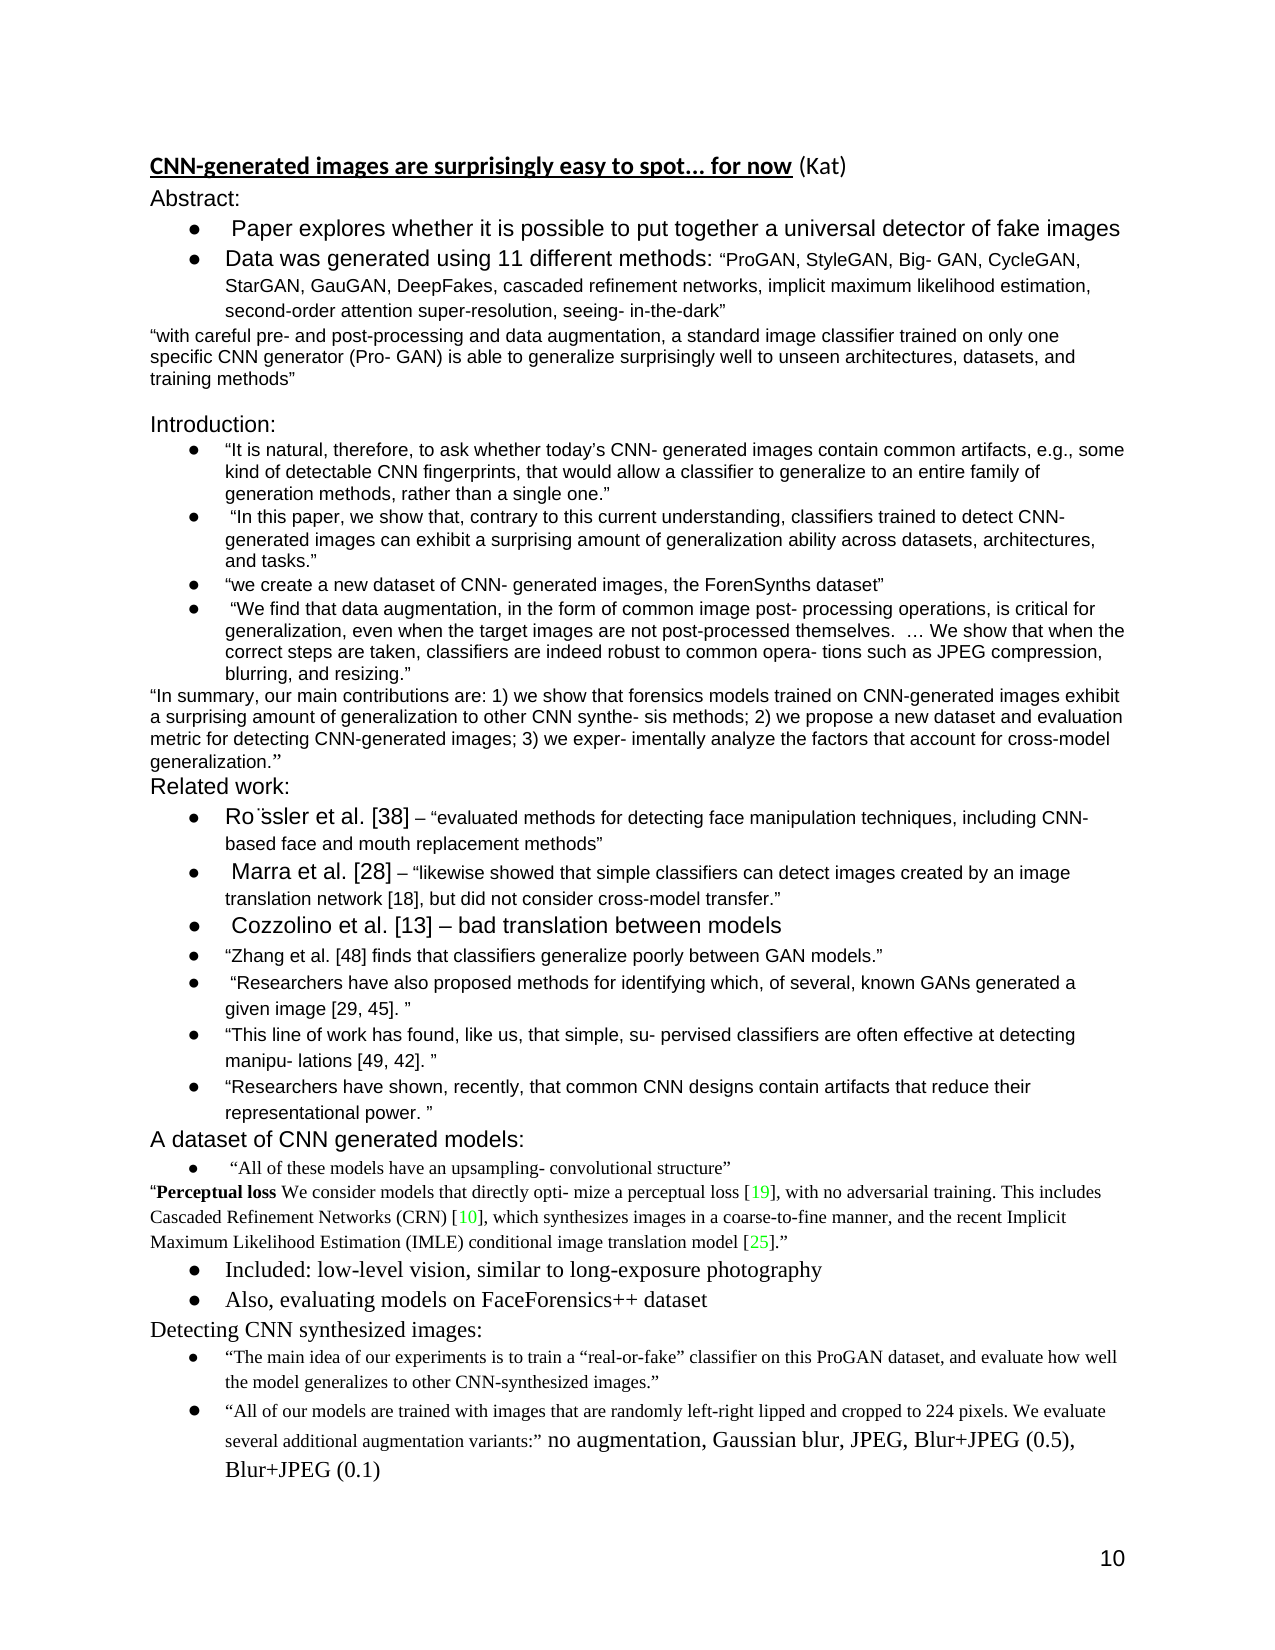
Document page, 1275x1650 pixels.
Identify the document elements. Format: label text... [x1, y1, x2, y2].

text A dataset of CNN generated models: [150, 1126, 1125, 1153]
list “We find that data augmentation, in the form of common image post- processing operations, is critical for generalization, even when the target images are not post-processed themselves. … We show that when the correct steps are taken, classifiers are indeed robust to common opera- tions such as JPEG compression, blurring, and resizing.” [187, 596, 1125, 684]
text “In summary, our main contributions are: 1) we show that forensics models trained on CNN-generated images exhibit a surprising amount of generalization to other CNN synthe- sis methods; 2) we propose a new dataset and evaluation metric for detecting CNN-generated images; 3) we exper- imentally analyze the factors that account for cross-model generalization.” [150, 684, 1125, 773]
text Related work: [150, 773, 1125, 799]
list Also, evaluating models on FaceForensics++ dataset [187, 1286, 1125, 1312]
list “This line of work has found, like us, that simple, su- pervised classifiers are often effective at detecting manipu- lations [49, 42]. ” [187, 1022, 1125, 1071]
list “Researchers have also proposed methods for identifying which, of several, known GANs generated a given image [29, 45]. ” [187, 970, 1125, 1019]
list “In this paper, we show that, contrary to this current understanding, classifiers trained to detect CNN-generated images can exhibit a surprising amount of generalization ability across datasets, architectures, and tasks.” [187, 504, 1125, 572]
text “with careful pre- and post-processing and data augmentation, a standard image classifier trained on only one specific CNN generator (Pro- GAN) is able to generalize surprisingly well to unseen architectures, datasets, and training methods” [150, 324, 1125, 389]
text “Perceptual loss We consider models that directly opti- mize a perceptual loss [19], with no adversarial training. This includes Cascaded Refinement Networks (CRN) [10], which synthesizes images in a coarse-to-fine manner, and the recent Implicit Maximum Likelihood Estimation (IMLE) conditional image translation model [25].” [150, 1181, 1125, 1253]
text Detecting CNN synthesized images: [150, 1316, 1125, 1343]
text CNN-generated images are surprisingly easy to spot... for now (Kat) [150, 150, 1125, 181]
list Included: low-level vision, similar to long-exposure photography [187, 1256, 1125, 1282]
list Paper explores whether it is possible to put together a universal detector of fake images [187, 215, 1125, 242]
text Abstract: [150, 185, 1125, 211]
list “It is natural, therefore, to ask whether today’s CNN- generated images contain common artifacts, e.g., some kind of detectable CNN fingerprints, that would allow a classifier to generalize to an entire family of generation methods, rather than a single one.” [187, 437, 1125, 504]
list “All of these models have an upsampling- convolutional structure” [187, 1157, 1125, 1178]
list “Researchers have shown, recently, that common CNN designs contain artifacts that reduce their representational power. ” [187, 1074, 1125, 1123]
list “All of our models are trained with images that are randomly left-right lipped and cropped to 224 pixels. We evaluate several additional augmentation variants:” no augmentation, Gaussian blur, JPEG, Blur+JPEG (0.5), Blur+JPEG (0.1) [187, 1396, 1125, 1483]
list Ro ̈ssler et al. [38] – “evaluated methods for detecting face manipulation techniques, including CNN- based face and mouth replacement methods” [187, 803, 1125, 854]
list Cozzolino et al. [13] – bad translation between models [187, 912, 1125, 938]
list Data was generated using 11 different methods: “ProGAN, StyleGAN, Big- GAN, CycleGAN, StarGAN, GauGAN, DeepFakes, cascaded refinement networks, implicit maximum likelihood estimation, second-order attention super-resolution, seeing- in-the-dark” [187, 245, 1125, 321]
text Introduction: [150, 411, 1125, 437]
list “we create a new dataset of CNN- generated images, the ForenSynths dataset” [187, 572, 1125, 596]
list “Zhang et al. [48] finds that classifiers generalize poorly between GAN models.” [187, 942, 1125, 967]
list Marra et al. [28] – “likewise showed that simple classifiers can detect images created by an image translation network [18], but did not consider cross-model transfer.” [187, 858, 1125, 909]
list “The main idea of our experiments is to train a “real-or-fake” classifier on this ProGAN dataset, and evaluate how well the model generalizes to other CNN-synthesized images.” [187, 1346, 1125, 1393]
